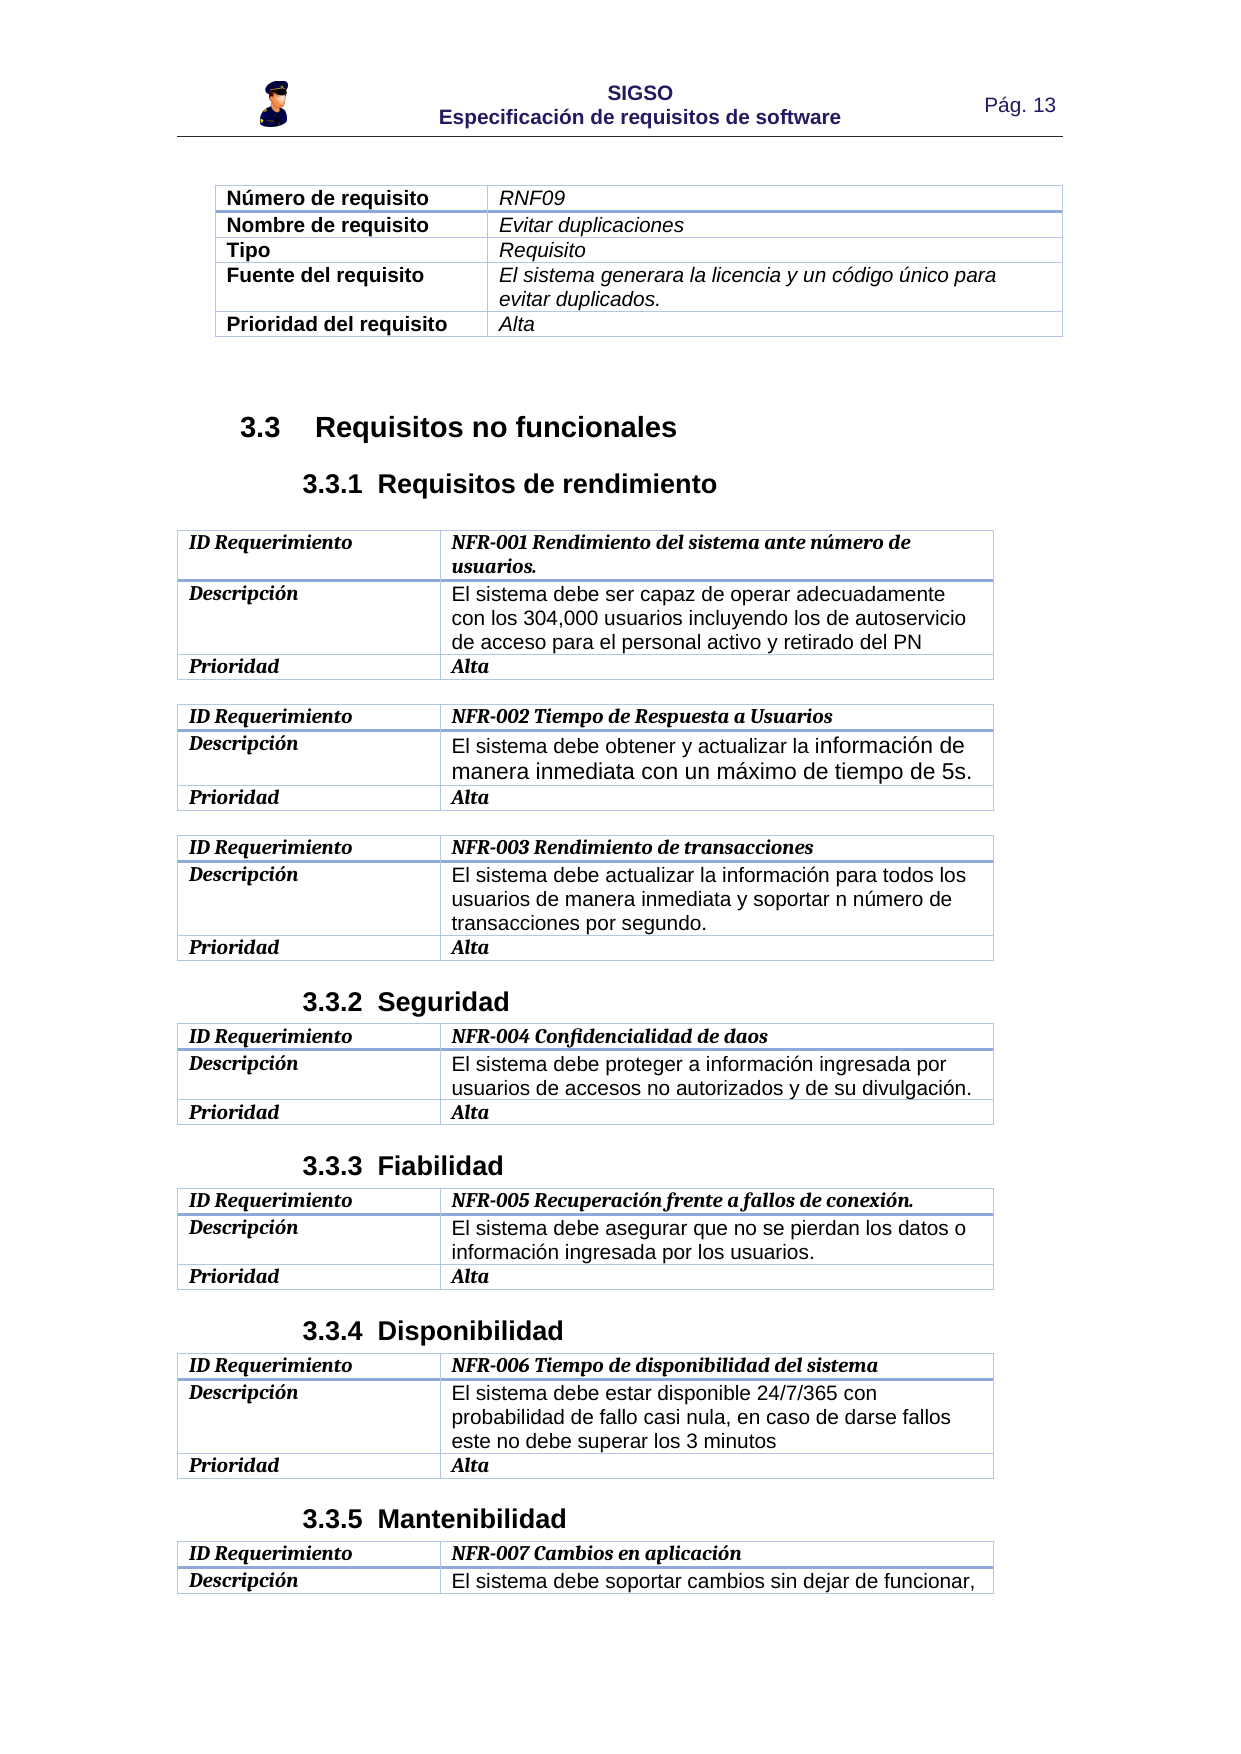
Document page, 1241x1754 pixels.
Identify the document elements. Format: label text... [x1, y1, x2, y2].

table_cell Descripción [178, 732, 440, 785]
subtitle Mantenibilidad [302, 1503, 1063, 1535]
table_header ID Requerimiento [178, 836, 440, 860]
table_header NFR-002 Tiempo de Respuesta a Usuarios [441, 705, 993, 729]
table_header NFR-007 Cambios en aplicación [441, 1542, 993, 1566]
table_header NFR-003 Rendimiento de transacciones [441, 836, 993, 860]
table_cell Tipo [216, 238, 487, 262]
subtitle Requisitos no funcionales [240, 410, 1063, 443]
table_cell Prioridad del requisito [216, 312, 487, 336]
picture [254, 81, 300, 127]
table_cell El sistema debe obtener y actualizar la información de manera inmediata con un máximo de tiempo de 5s. [441, 732, 993, 785]
table_cell Prioridad [178, 1454, 440, 1477]
table_cell Prioridad [178, 786, 440, 810]
table_header ID Requerimiento [178, 1354, 440, 1377]
table_cell Fuente del requisito [216, 263, 487, 311]
table_cell Requisito [488, 238, 1062, 262]
table_header ID Requerimiento [178, 1189, 440, 1213]
table_cell Descripción [178, 863, 440, 935]
table_header NFR-001 Rendimiento del sistema ante número de usuarios. [441, 531, 993, 579]
table_cell Nombre de requisito [216, 213, 487, 237]
table_cell El sistema debe actualizar la información para todos los usuarios de manera inmediata y soportar n número de transacciones por segundo. [441, 863, 993, 935]
table_header NFR-005 Recuperación frente a fallos de conexión. [441, 1189, 993, 1213]
table_header RNF09 [488, 186, 1062, 210]
table_header NFR-006 Tiempo de disponibilidad del sistema [441, 1354, 993, 1377]
table_header ID Requerimiento [178, 1024, 440, 1048]
table_cell Alta [441, 655, 993, 679]
table_cell Alta [441, 1265, 993, 1289]
table_header Número de requisito [216, 186, 487, 210]
table_cell Alta [488, 312, 1062, 336]
subtitle Seguridad [302, 986, 1063, 1017]
table_cell Prioridad [178, 936, 440, 960]
table_header ID Requerimiento [178, 705, 440, 729]
table_header ID Requerimiento [178, 531, 440, 579]
table_cell El sistema debe asegurar que no se pierdan los datos o información ingresada por los usuarios. [441, 1216, 993, 1264]
table_cell Descripción [178, 1051, 440, 1099]
subtitle Fiabilidad [302, 1150, 1063, 1182]
table_cell El sistema generara la licencia y un código único para evitar duplicados. [488, 263, 1062, 311]
table_cell Prioridad [178, 1100, 440, 1124]
table_cell El sistema debe proteger a información ingresada por usuarios de accesos no autorizados y de su divulgación. [441, 1051, 993, 1099]
table_cell Alta [441, 1454, 993, 1477]
table_cell Alta [441, 936, 993, 960]
table_cell Descripción [178, 582, 440, 654]
table_cell Evitar duplicaciones [488, 213, 1062, 237]
table_cell Alta [441, 786, 993, 810]
subtitle Disponibilidad [302, 1315, 1063, 1346]
table_cell Descripción [178, 1569, 440, 1593]
table_header NFR-004 Confidencialidad de daos [441, 1024, 993, 1048]
table_cell El sistema debe ser capaz de operar adecuadamente con los 304,000 usuarios incluyendo los de autoservicio de acceso para el personal activo y retirado del PN [441, 582, 993, 654]
table_header ID Requerimiento [178, 1542, 440, 1566]
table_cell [441, 1569, 993, 1593]
table_cell Prioridad [178, 1265, 440, 1289]
table_cell Descripción [178, 1216, 440, 1264]
subtitle Requisitos de rendimiento [302, 468, 1063, 500]
table_cell Prioridad [178, 655, 440, 679]
table_cell Alta [441, 1100, 993, 1124]
table_cell Descripción [178, 1381, 440, 1452]
table_cell El sistema debe estar disponible 24/7/365 con probabilidad de fallo casi nula, en caso de darse fallos este no debe superar los 3 minutos [441, 1381, 993, 1452]
